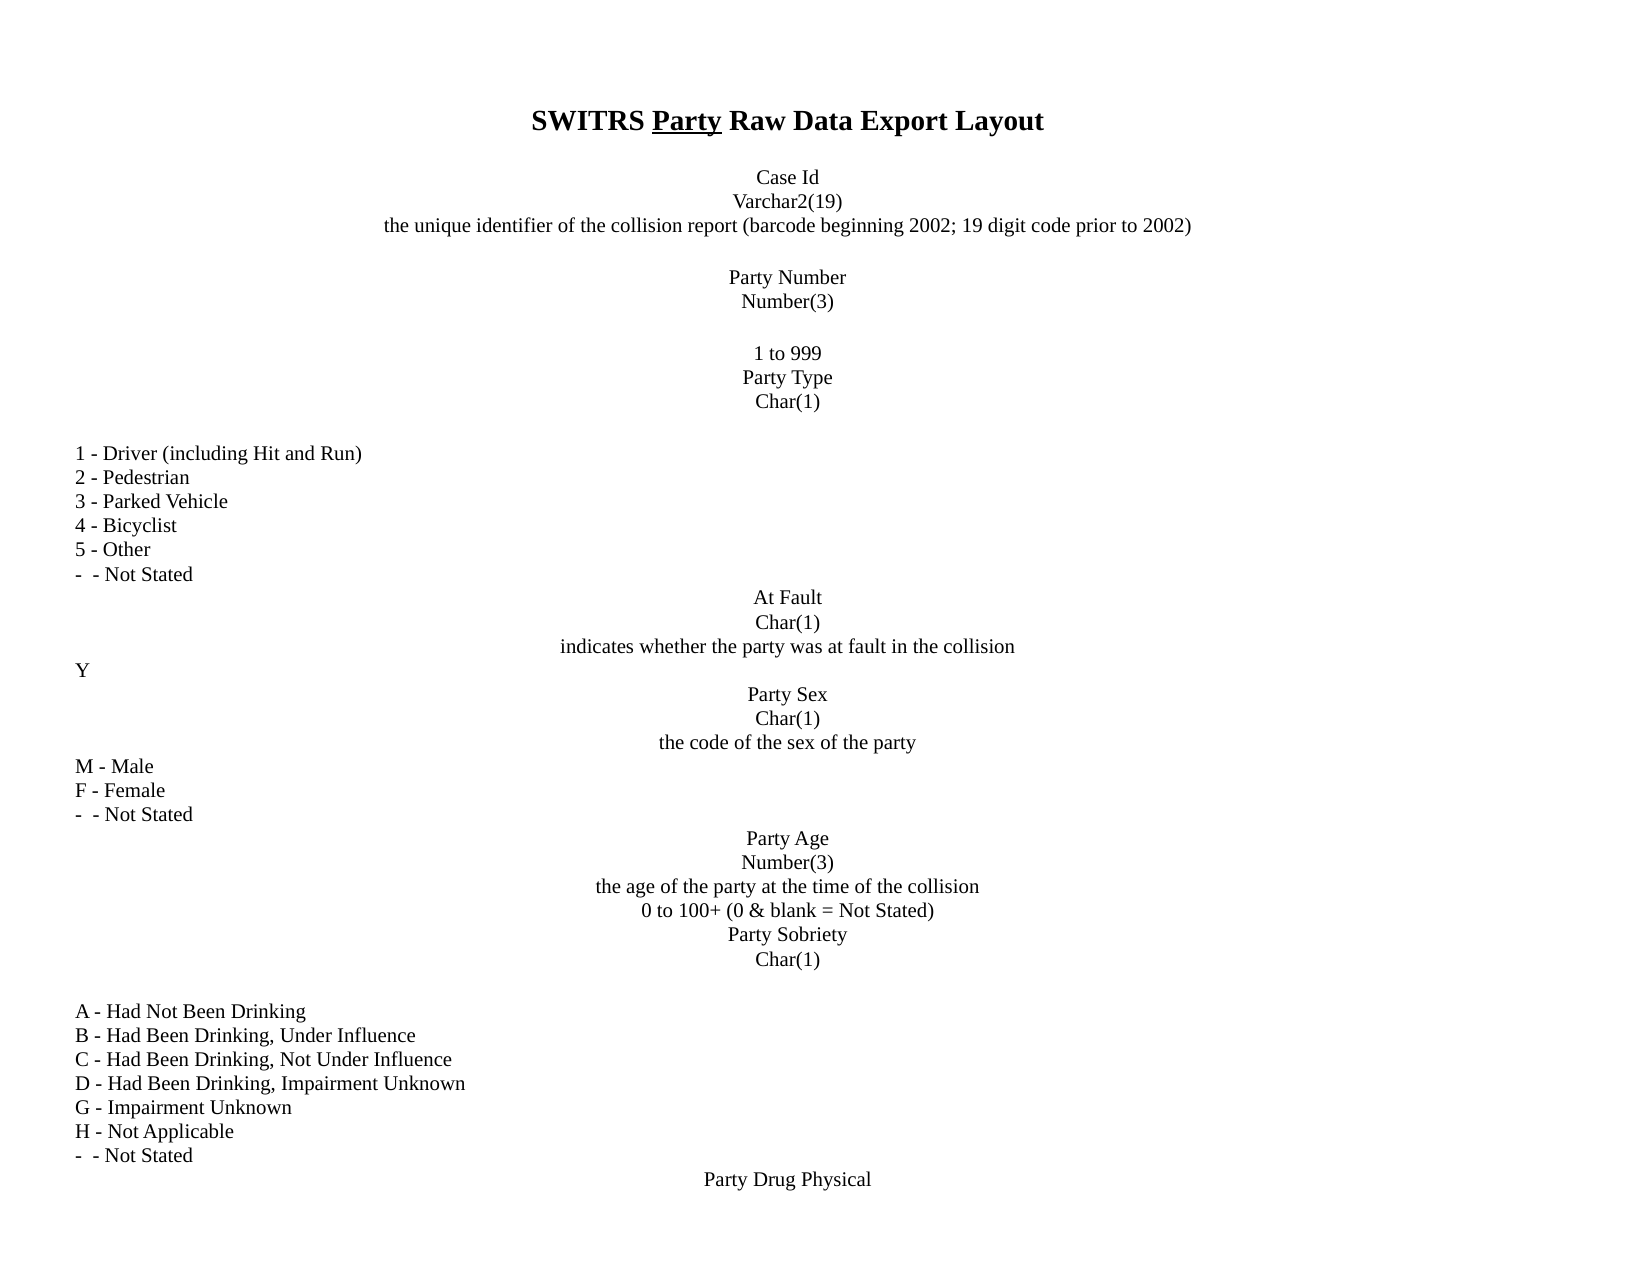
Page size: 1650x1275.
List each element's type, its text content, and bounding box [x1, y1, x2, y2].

text 5 - Other [75, 541, 1500, 565]
text indicates whether the party was at fault in the collision [75, 637, 1500, 661]
text B - Had Been Drinking, Under Influence [75, 1027, 1500, 1051]
text Party Number [75, 267, 1500, 291]
text - - Not Stated [75, 806, 1500, 830]
text Case Id [75, 166, 1500, 190]
text 1 to 999 [75, 344, 1500, 368]
text - - Not Stated [75, 1147, 1500, 1171]
text Party Age [75, 830, 1500, 854]
text Varchar2(19) [75, 190, 1500, 214]
text 1 - Driver (including Hit and Run) [75, 445, 1500, 469]
text the age of the party at the time of the collision [75, 878, 1500, 902]
text Char(1) [75, 613, 1500, 637]
text Party Type [75, 368, 1500, 392]
text D - Had Been Drinking, Impairment Unknown [75, 1075, 1500, 1099]
text Number(3) [75, 291, 1500, 315]
text Y [75, 661, 1500, 685]
text M - Male [75, 758, 1500, 782]
text Char(1) [75, 950, 1500, 974]
text Char(1) [75, 709, 1500, 733]
text G - Impairment Unknown [75, 1099, 1500, 1123]
text 2 - Pedestrian [75, 469, 1500, 493]
text F - Female [75, 782, 1500, 806]
text Number(3) [75, 854, 1500, 878]
text the code of the sex of the party [75, 733, 1500, 758]
text the unique identifier of the collision report (barcode beginning 2002; 19 digit code prior to 2002) [75, 214, 1500, 238]
text H - Not Applicable [75, 1123, 1500, 1147]
text Char(1) [75, 392, 1500, 416]
text Party Sobriety [75, 926, 1500, 950]
text Party Sex [75, 685, 1500, 709]
text Party Drug Physical [75, 1171, 1500, 1195]
text C - Had Been Drinking, Not Under Influence [75, 1051, 1500, 1075]
text 4 - Bicyclist [75, 517, 1500, 541]
text At Fault [75, 589, 1500, 613]
text 0 to 100+ (0 & blank = Not Stated) [75, 902, 1500, 926]
text A - Had Not Been Drinking [75, 1003, 1500, 1027]
text SWITRS Party Raw Data Export Layout [75, 104, 1500, 137]
text - - Not Stated [75, 565, 1500, 589]
text 3 - Parked Vehicle [75, 493, 1500, 517]
